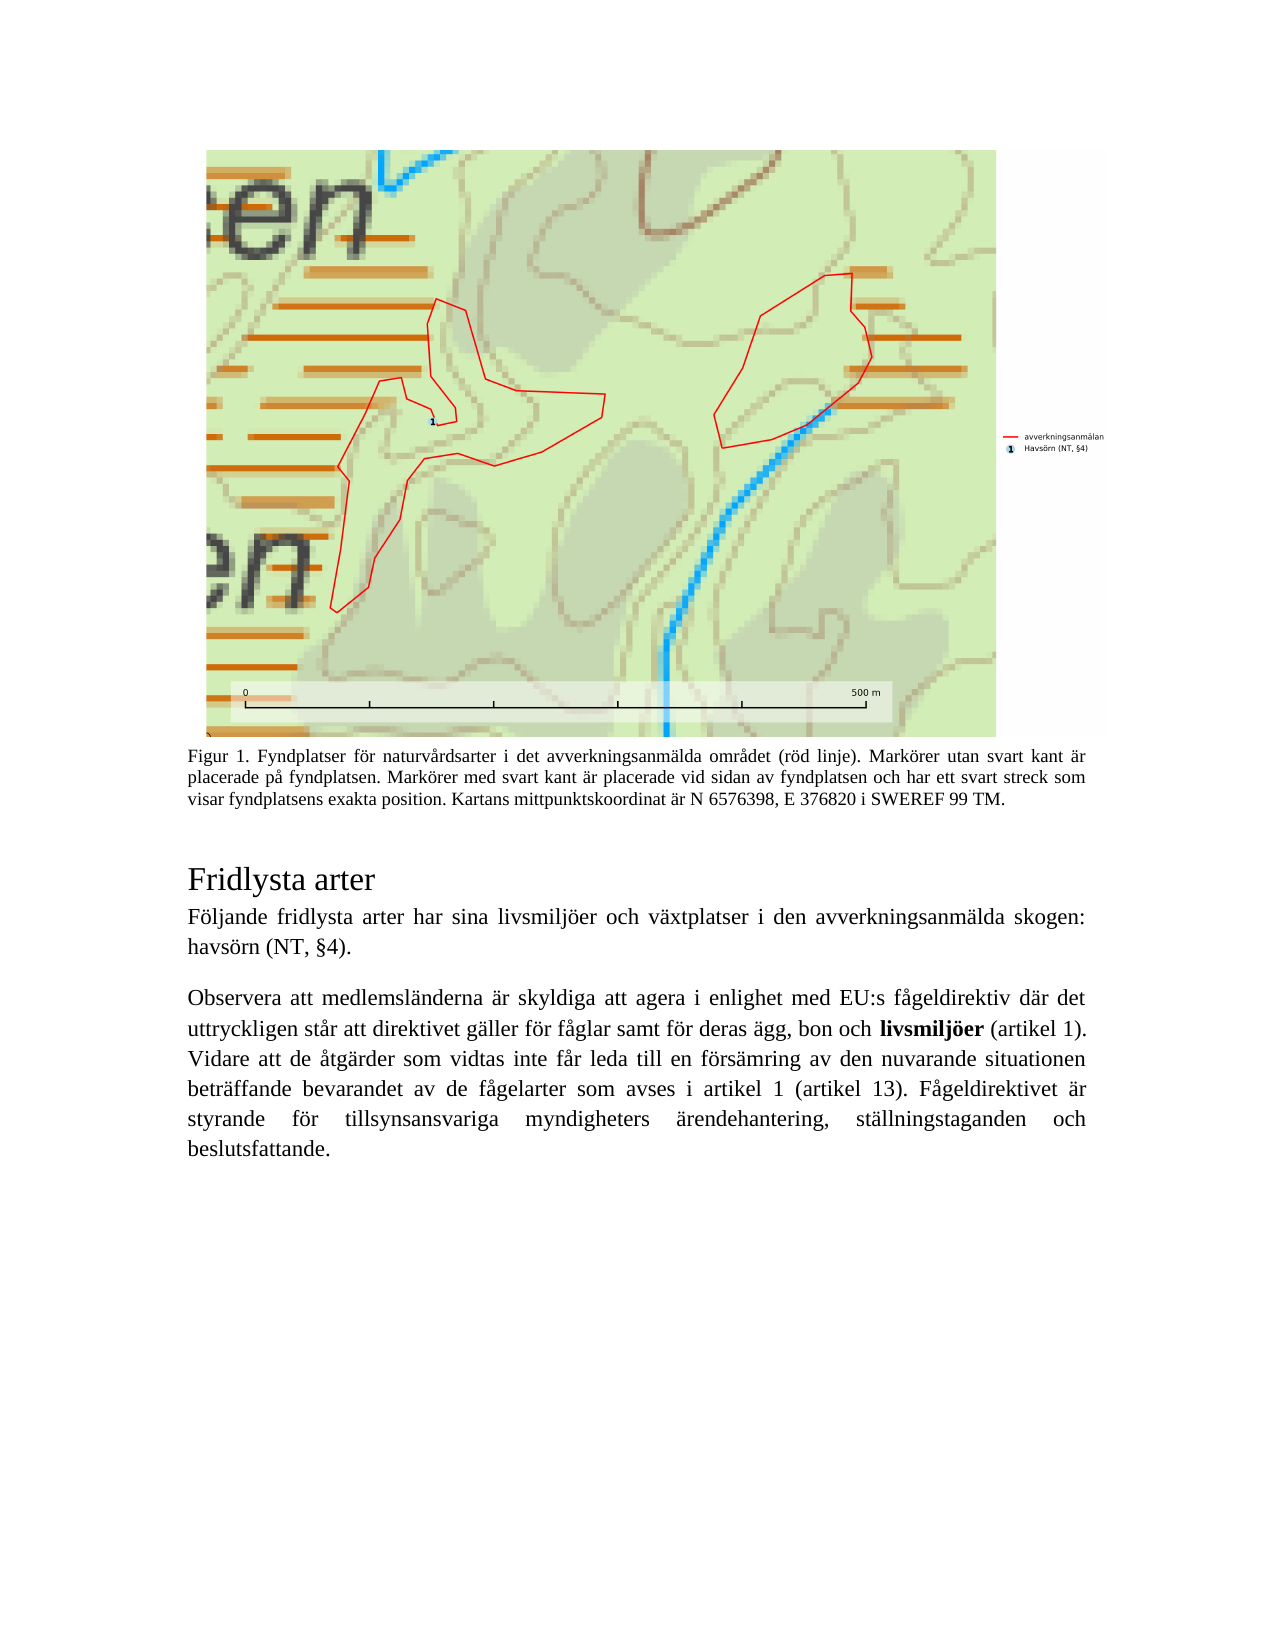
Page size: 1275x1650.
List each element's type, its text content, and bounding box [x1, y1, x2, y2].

subtitle Fridlysta arter [187, 859, 1087, 897]
text Figur 1. Fyndplatser för naturvårdsarter i det avverkningsanmälda området (röd linje). Markörer utan svart kant är placerade på fyndplatsen. Markörer med svart kant är placerade vid sidan av fyndplatsen och har ett svart streck som visar fyndplatsens exakta position. Kartans mittpunktskoordinat är N 6576398, E 376820 i SWEREF 99 TM. [187, 744, 1087, 809]
text Observera att medlemsländerna är skyldiga att agera i enlighet med EU:s fågeldirektiv där det uttryckligen står att direktivet gäller för fåglar samt för deras ägg, bon och livsmiljöer (artikel 1). Vidare att de åtgärder som vidtas inte får leda till en försämring av den nuvarande situationen beträffande bevarandet av de fågelarter som avses i artikel 1 (artikel 13). Fågeldirektivet är styrande för tillsynsansvariga myndigheters ärendehantering, ställningstaganden och beslutsfattande. [187, 984, 1087, 1162]
text Följande fridlysta arter har sina livsmiljöer och växtplatser i den avverkningsanmälda skogen: havsörn (NT, §4). [187, 903, 1087, 960]
picture [206, 150, 1107, 737]
